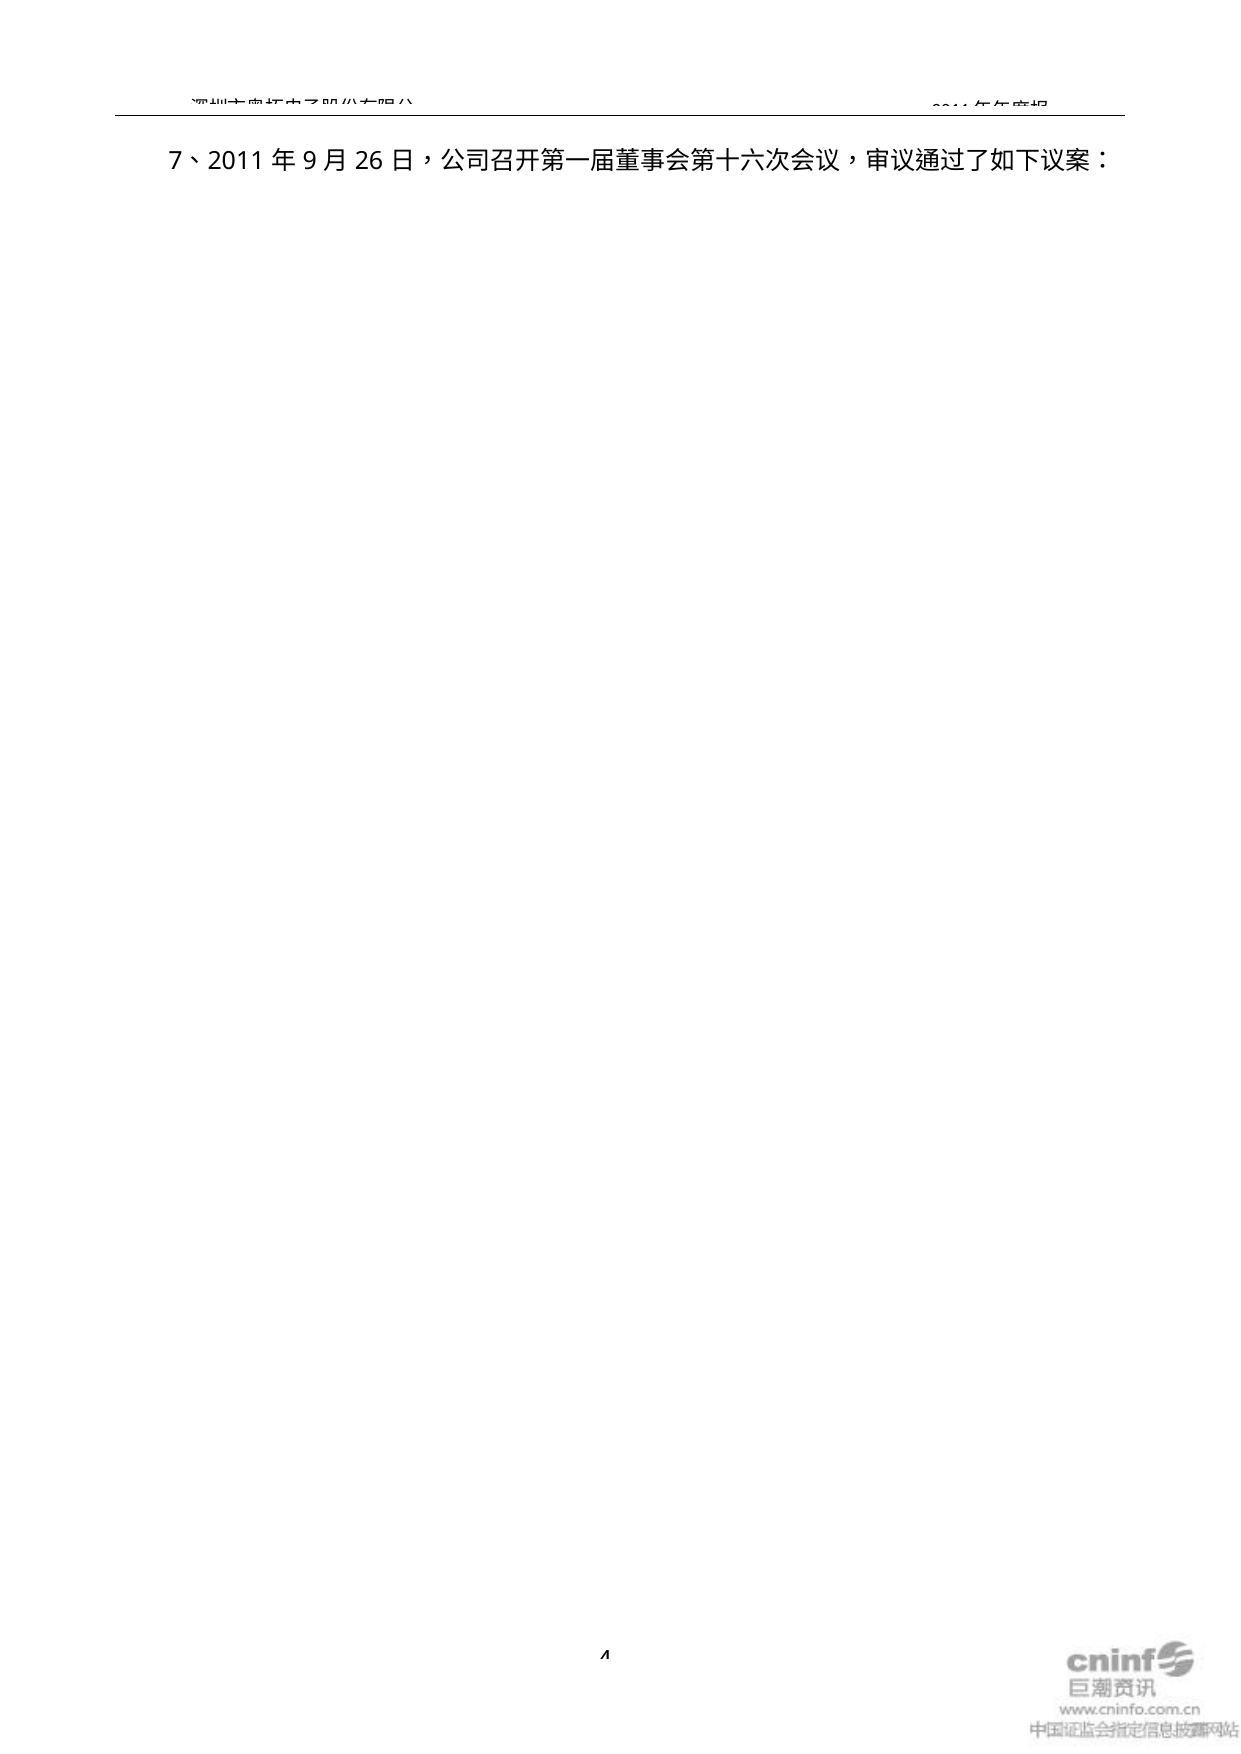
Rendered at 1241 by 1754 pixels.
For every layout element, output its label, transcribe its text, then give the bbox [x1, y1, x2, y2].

text 7、2011 年 9 月 26 日，公司召开第一届董事会第十六次会议，审议通过了如下议案： [168, 143, 1124, 177]
picture [1029, 1633, 1241, 1754]
